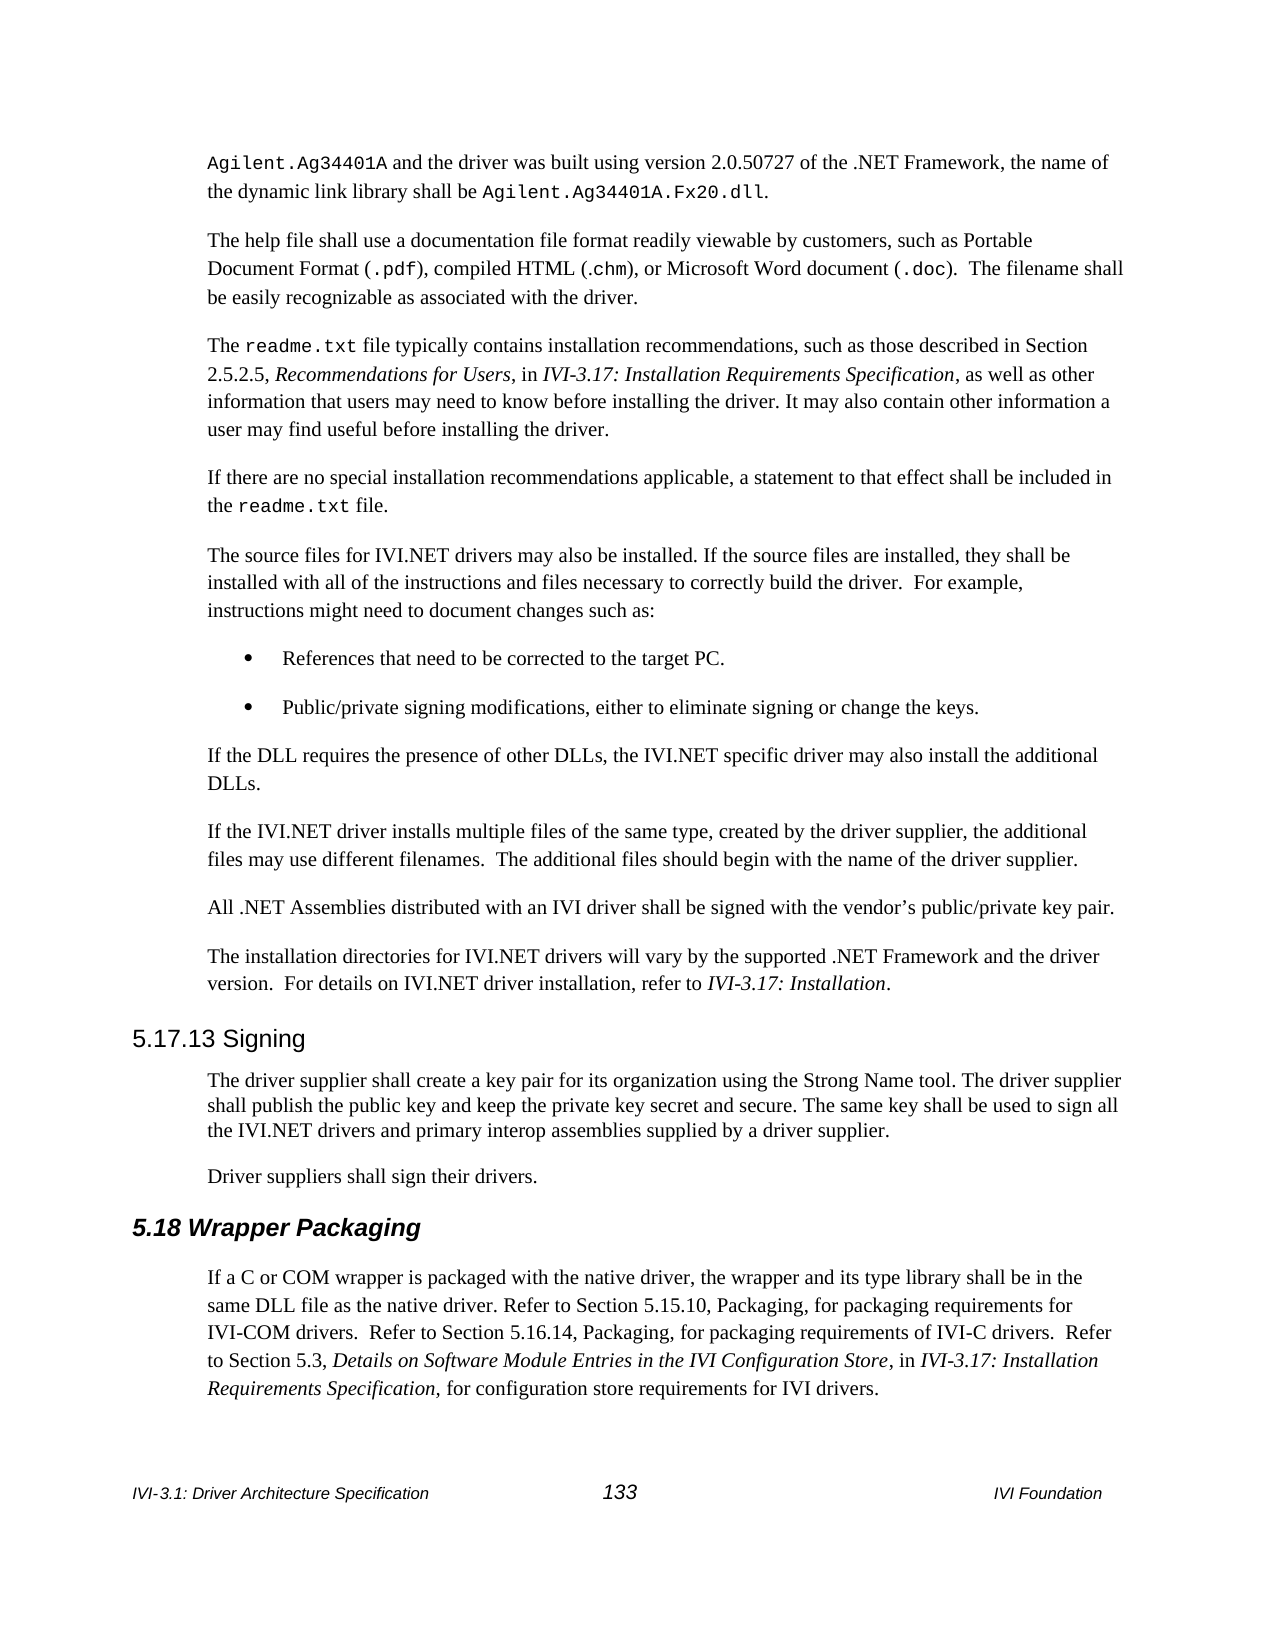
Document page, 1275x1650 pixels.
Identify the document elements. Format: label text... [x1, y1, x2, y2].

subtitle Wrapper Packaging [132, 1213, 1125, 1242]
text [207, 150, 1125, 204]
text If there are no special installation recommendations applicable, a statement to that effect shall be included in the readme.txt file. [207, 465, 1125, 518]
text The source files for IVI.NET drivers may also be installed. If the source files are installed, they shall be installed with all of the instructions and files necessary to correctly build the driver. For example, instructions might need to document changes such as: [207, 543, 1125, 622]
text The installation directories for IVI.NET drivers will vary by the supported .NET Framework and the driver version. For details on IVI.NET driver installation, refer to IVI-3.17: Installation. [207, 944, 1125, 995]
subtitle Signing [132, 1024, 1125, 1053]
text The driver supplier shall create a key pair for its organization using the Strong Name tool. The driver supplier shall publish the public key and keep the private key secret and secure. The same key shall be used to sign all the IVI.NET drivers and primary interop assemblies supplied by a driver supplier. [207, 1067, 1125, 1142]
list References that need to be corrected to the target PC. [244, 646, 1125, 670]
text If the IVI.NET driver installs multiple files of the same type, created by the driver supplier, the additional files may use different filenames. The additional files should begin with the name of the driver supplier. [207, 819, 1125, 871]
text All .NET Assemblies distributed with an IVI driver shall be signed with the vendor’s public/private key pair. [207, 895, 1125, 919]
text If the DLL requires the presence of other DLLs, the IVI.NET specific driver may also install the additional DLLs. [207, 743, 1125, 795]
text If a C or COM wrapper is packaged with the native driver, the wrapper and its type library shall be in the same DLL file as the native driver. Refer to Section 5.15.10, Packaging, for packaging requirements for IVI-COM drivers. Refer to Section 5.16.13, Packaging, for packaging requirements of IVI-C drivers. Refer to Section 5.3, Details on Software Module Entries in the IVI Configuration Store, in IVI-3.17: Installation Requirements Specification, for configuration store requirements for IVI drivers. [207, 1265, 1125, 1399]
text The readme.txt file typically contains installation recommendations, such as those described in Section 2.5.2.5, Recommendations for Users, in IVI-3.17: Installation Requirements Specification, as well as other information that users may need to know before installing the driver. It may also contain other information a user may find useful before installing the driver. [207, 333, 1125, 441]
text Driver suppliers shall sign their drivers. [207, 1163, 1125, 1188]
text The help file shall use a documentation file format readily viewable by customers, such as Portable Document Format (.pdf), compiled HTML (.chm), or Microsoft Word document (.doc). The filename shall be easily recognizable as associated with the driver. [207, 228, 1125, 309]
list Public/private signing modifications, either to eliminate signing or change the keys. [244, 695, 1125, 719]
